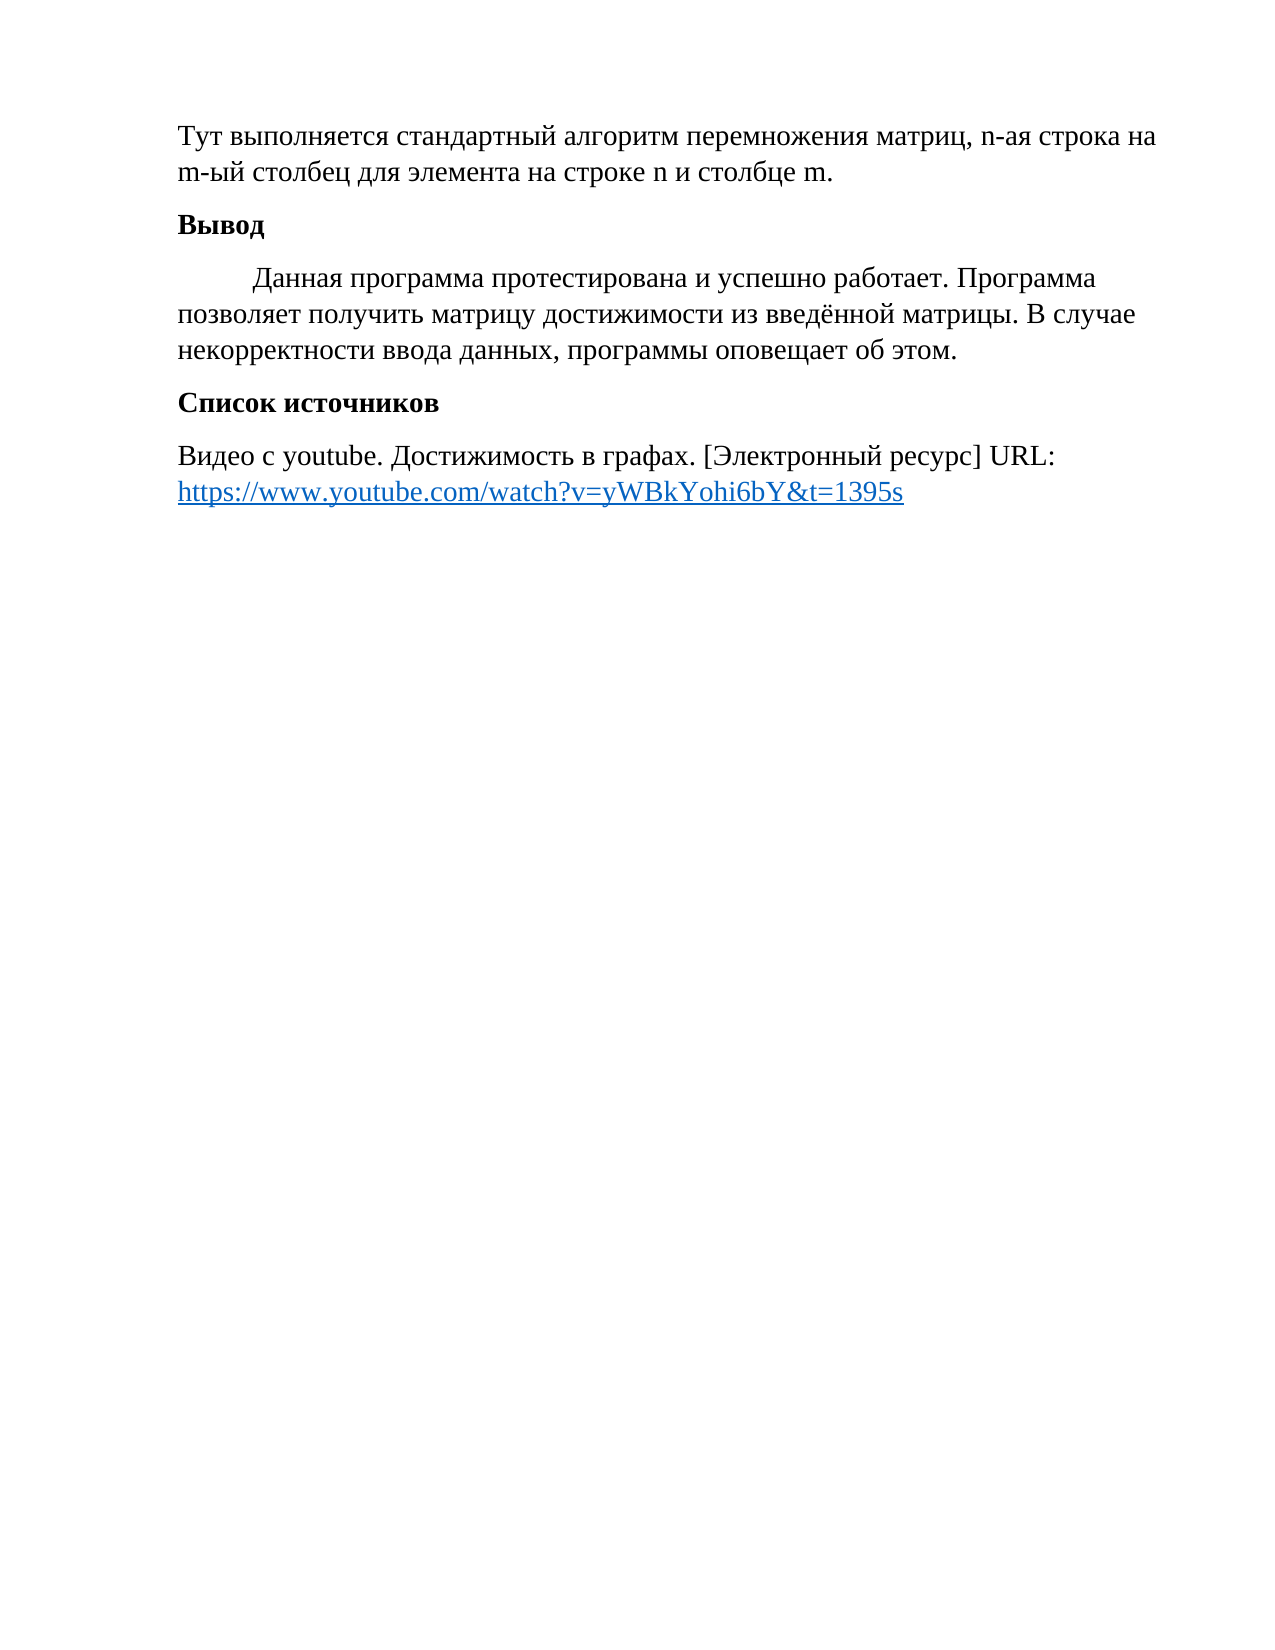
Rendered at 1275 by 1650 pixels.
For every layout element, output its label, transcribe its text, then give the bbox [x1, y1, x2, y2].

text Тут выполняется стандартный алгоритм перемножения матриц, n-ая строка на m-ый столбец для элемента на строке n и столбце m. [177, 118, 1186, 188]
text Вывод [177, 207, 1186, 241]
text Данная программа протестирована и успешно работает. Программа позволяет получить матрицу достижимости из введённой матрицы. В случае некорректности ввода данных, программы оповещает об этом. [177, 260, 1186, 366]
text Список источников [177, 385, 1186, 418]
text Видео с youtube. Достижимость в графах. [Электронный ресурс] URL: https://www.youtube.com/watch?v=yWBkYohi6bY&t=1395s [177, 438, 1186, 507]
